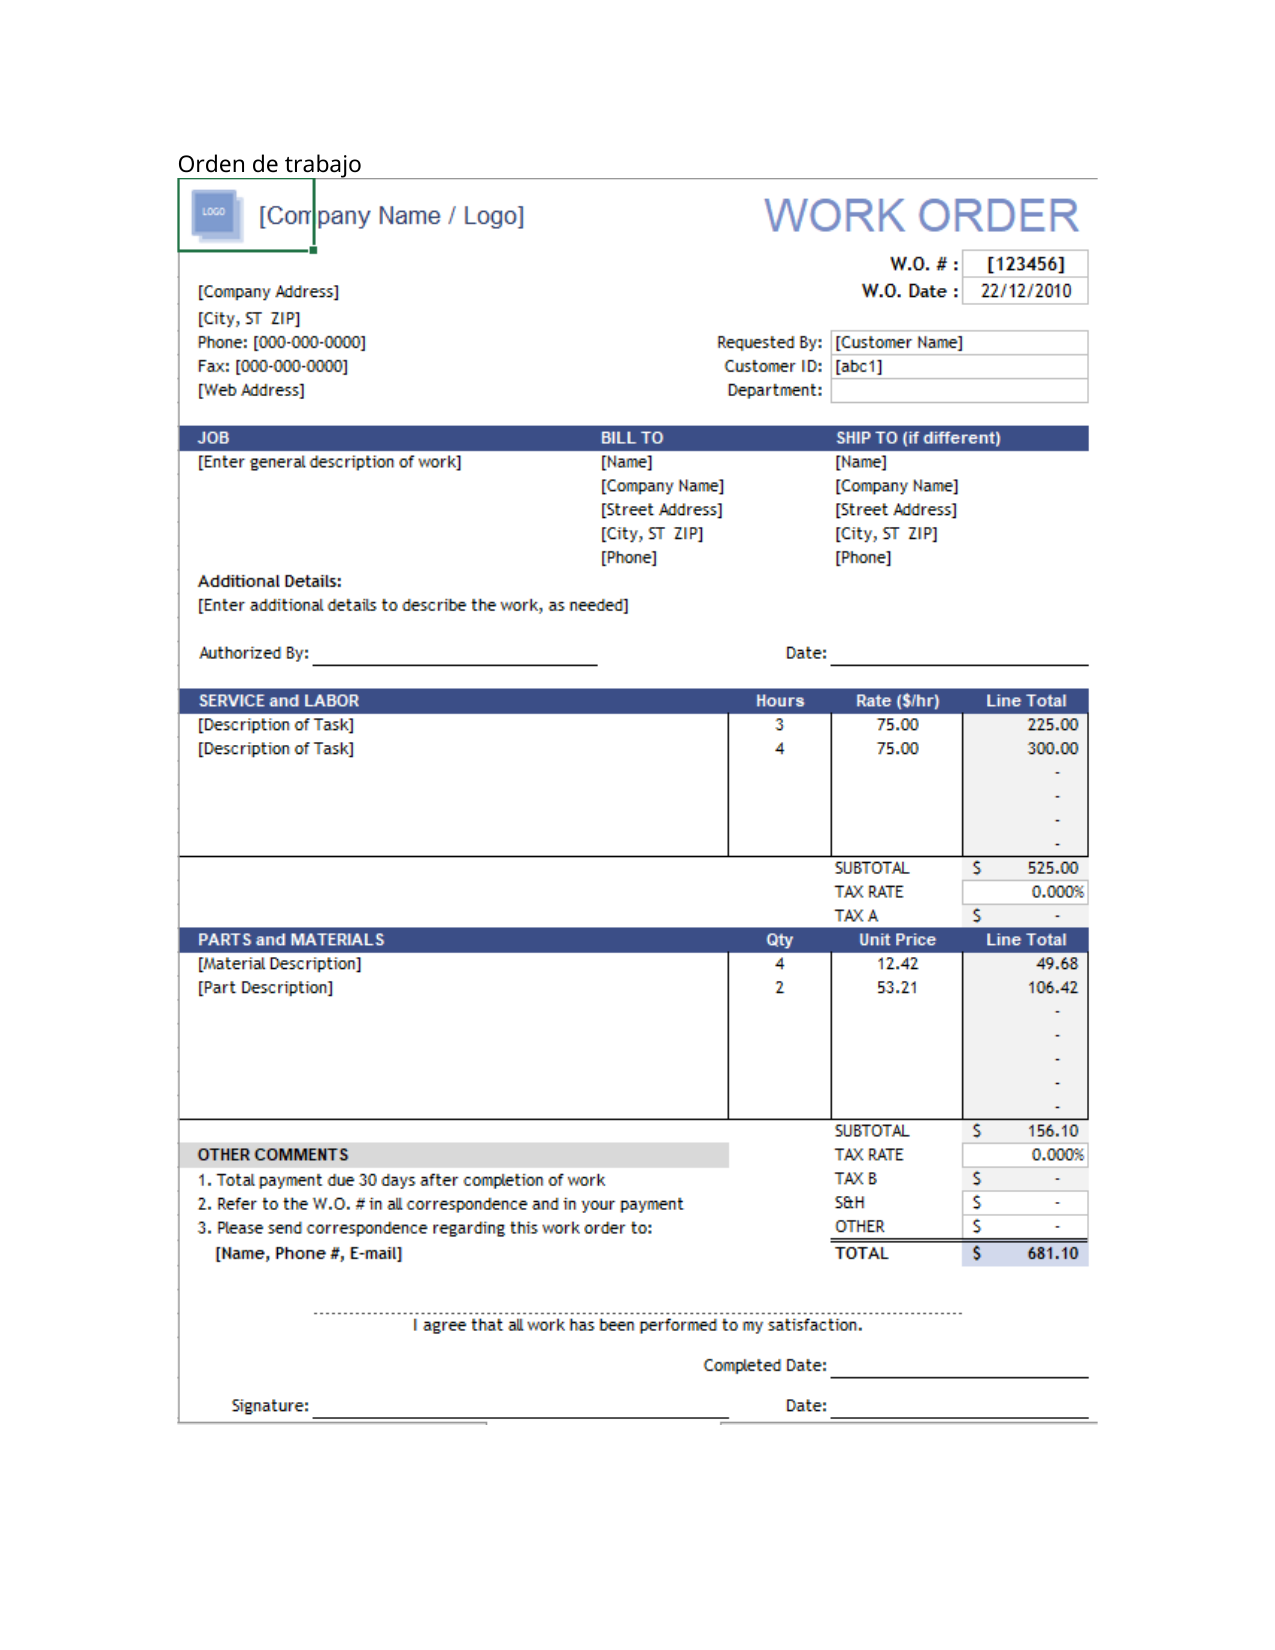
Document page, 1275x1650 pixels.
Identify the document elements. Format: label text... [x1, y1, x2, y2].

picture [177, 178, 1098, 1425]
text Orden de trabajo [177, 148, 1098, 178]
